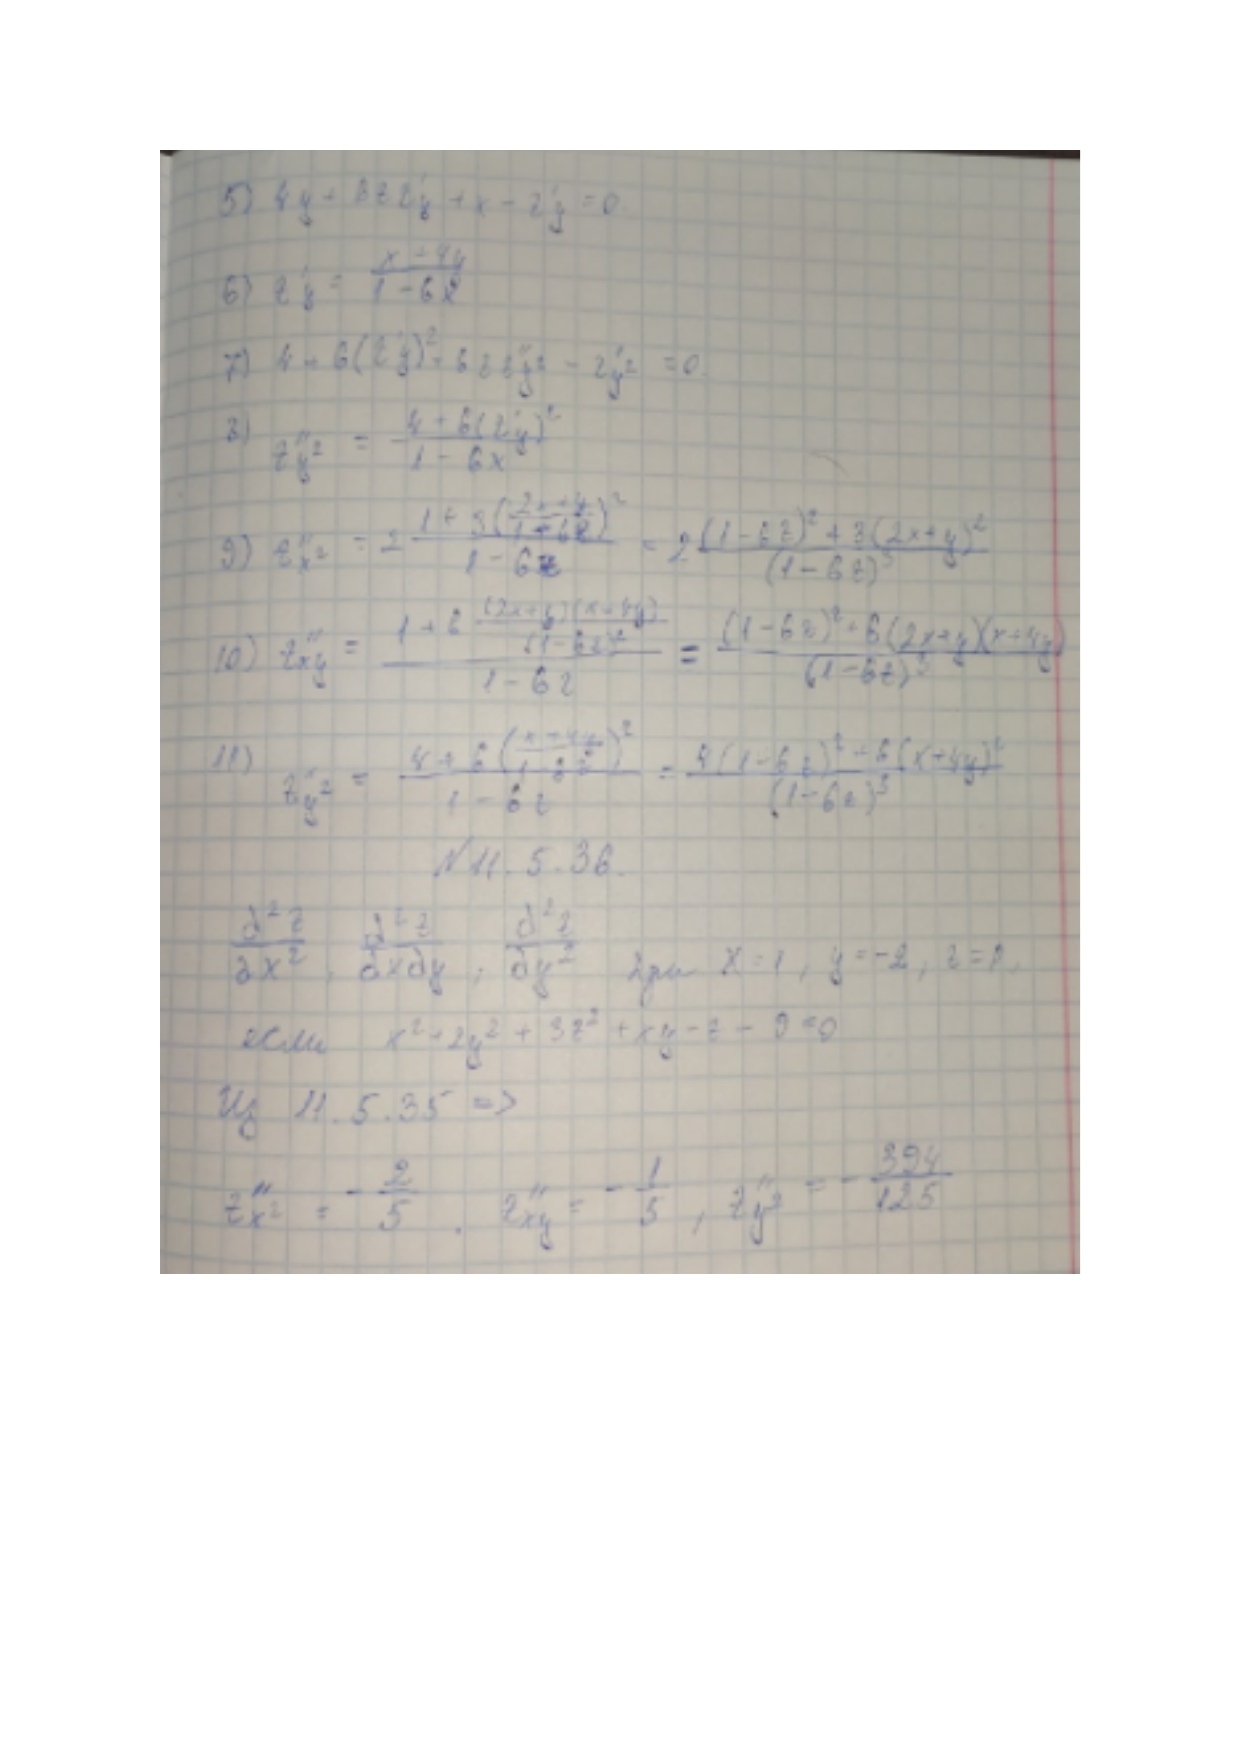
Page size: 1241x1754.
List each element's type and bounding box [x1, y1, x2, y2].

picture [160, 150, 1080, 1274]
